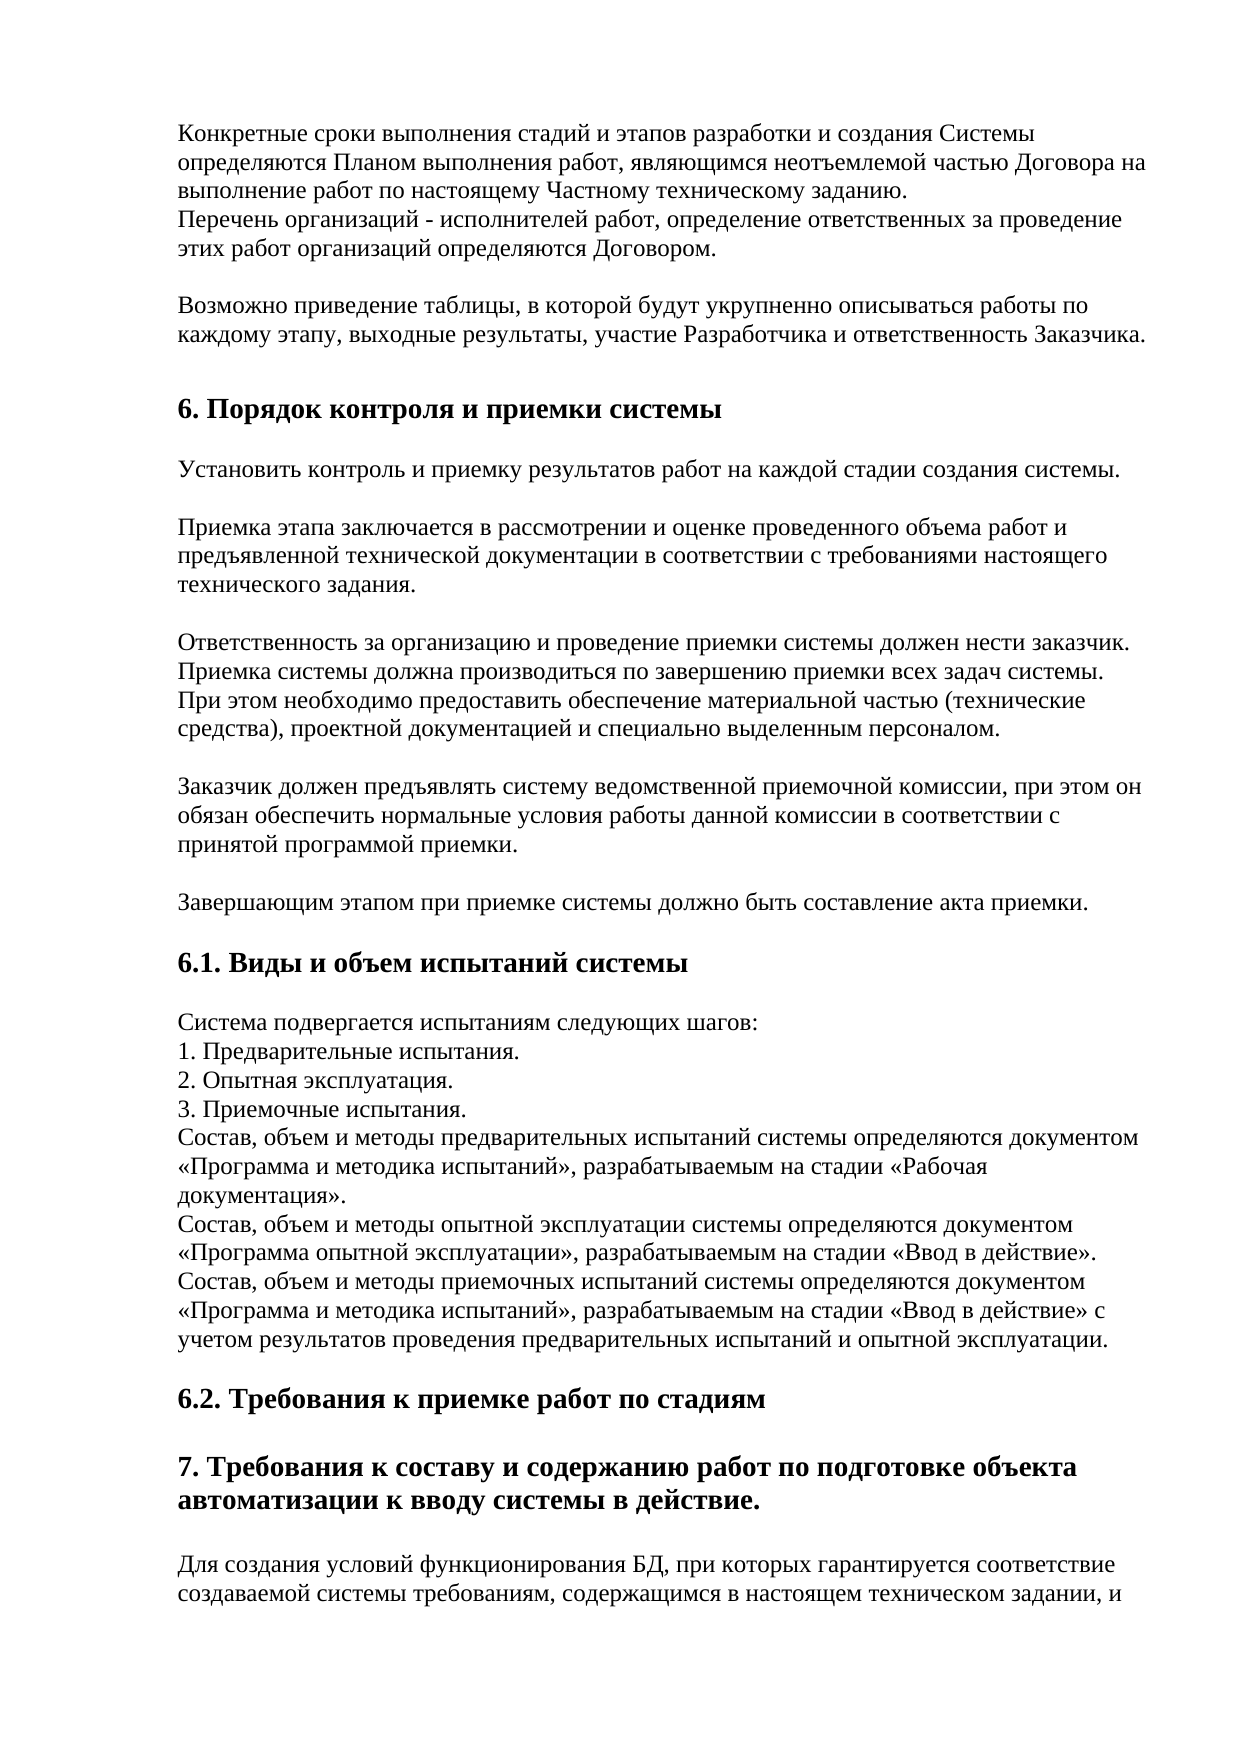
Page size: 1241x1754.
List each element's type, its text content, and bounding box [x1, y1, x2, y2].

text Система подвергается испытаниям следующих шагов: 1. Предварительные испытания. 2. Опытная эксплуатация. 3. Приемочные испытания. Состав, объем и методы предварительных испытаний системы определяются документом «Программа и методика испытаний», разрабатываемым на стадии «Рабочая документация». Состав, объем и методы опытной эксплуатации системы определяются документом «Программа опытной эксплуатации», разрабатываемым на стадии «Ввод в действие». Состав, объем и методы приемочных испытаний системы определяются документом «Программа и методика испытаний», разрабатываемым на стадии «Ввод в действие» с учетом результатов проведения предварительных испытаний и опытной эксплуатации. [177, 1007, 1152, 1352]
text Ответственность за организацию и проведение приемки системы должен нести заказчик. Приемка системы должна производиться по завершению приемки всех задач системы. При этом необходимо предоставить обеспечение материальной частью (технические средства), проектной документацией и специально выделенным персоналом. [177, 627, 1152, 742]
text 6.1. Виды и объем испытаний системы [177, 945, 1152, 978]
text Заказчик должен предъявлять систему ведомственной приемочной комиссии, при этом он обязан обеспечить нормальные условия работы данной комиссии в соответствии с принятой программой приемки. [177, 771, 1152, 858]
text 7. Требования к составу и содержанию работ по подготовке объекта автоматизации к вводу системы в действие. [177, 1449, 1152, 1516]
text 6. Порядок контроля и приемки системы [177, 391, 1152, 425]
text Установить контроль и приемку результатов работ на каждой стадии создания системы. [177, 454, 1152, 483]
text 6.2. Требования к приемке работ по стадиям [177, 1382, 1152, 1415]
text Завершающим этапом при приемке системы должно быть составление акта приемки. [177, 887, 1152, 916]
